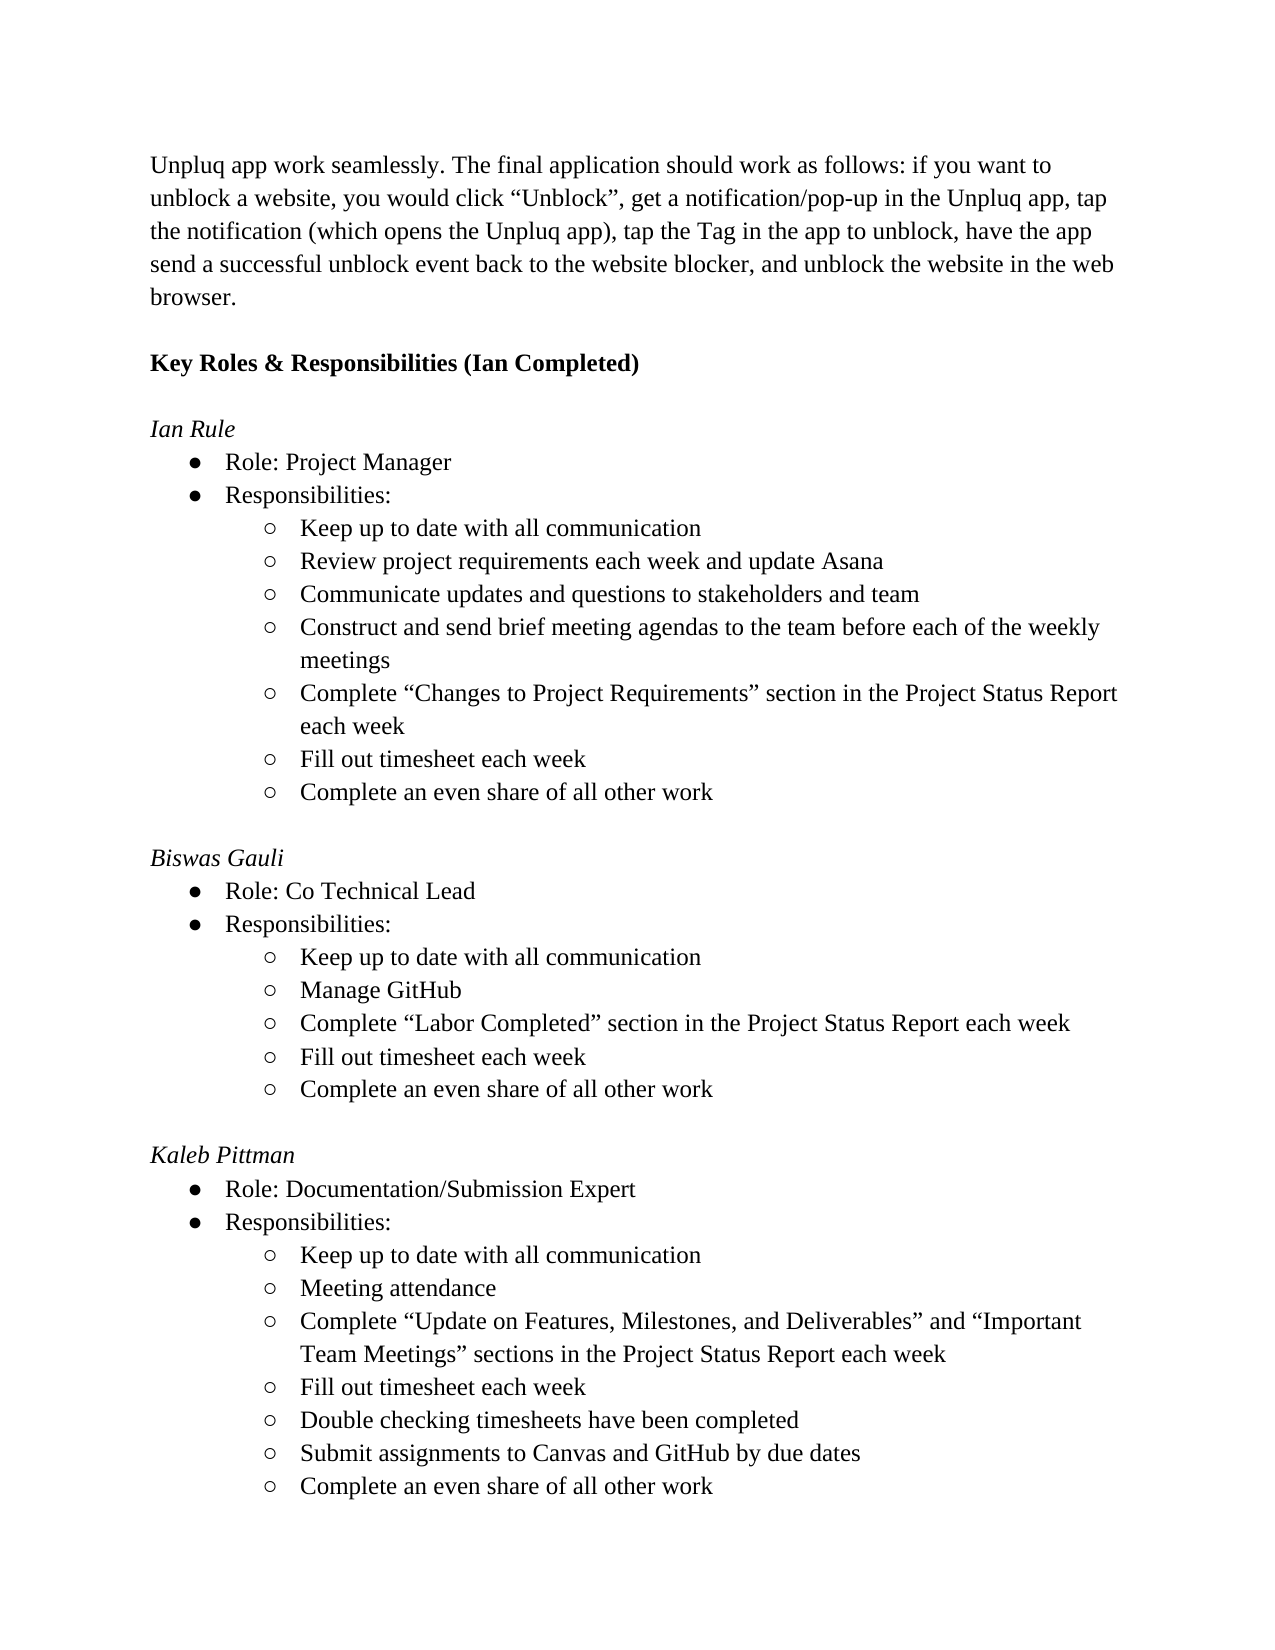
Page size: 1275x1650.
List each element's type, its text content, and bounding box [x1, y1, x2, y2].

text Ian Rule [150, 414, 1125, 443]
list Responsibilities: [187, 480, 1125, 509]
list Complete an even share of all other work [262, 1471, 1125, 1499]
list Keep up to date with all communication [262, 942, 1125, 971]
list Communicate updates and questions to stakeholders and team [262, 579, 1125, 608]
list Submit assignments to Canvas and GitHub by due dates [262, 1438, 1125, 1467]
list Fill out timesheet each week [262, 1372, 1125, 1401]
list Meeting attendance [262, 1273, 1125, 1301]
list Complete “Changes to Project Requirements” section in the Project Status Report each week [262, 678, 1125, 740]
list Complete “Labor Completed” section in the Project Status Report each week [262, 1008, 1125, 1037]
list Complete “Update on Features, Milestones, and Deliverables” and “Important Team Meetings” sections in the Project Status Report each week [262, 1306, 1125, 1367]
list Fill out timesheet each week [262, 1042, 1125, 1070]
list Double checking timesheets have been completed [262, 1405, 1125, 1433]
list Role: Documentation/Submission Expert [187, 1174, 1125, 1202]
list Responsibilities: [187, 1207, 1125, 1235]
text Kaleb Pittman [150, 1141, 1125, 1169]
list Fill out timesheet each week [262, 744, 1125, 773]
text Key Roles & Responsibilities (Ian Completed) [150, 348, 1125, 377]
list Responsibilities: [187, 909, 1125, 938]
list Keep up to date with all communication [262, 513, 1125, 542]
list Complete an even share of all other work [262, 1074, 1125, 1103]
list Complete an even share of all other work [262, 777, 1125, 806]
list Keep up to date with all communication [262, 1240, 1125, 1268]
list Construct and send brief meeting agendas to the team before each of the weekly meetings [262, 612, 1125, 674]
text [150, 150, 1125, 311]
list Role: Project Manager [187, 447, 1125, 476]
list Role: Co Technical Lead [187, 876, 1125, 905]
list Review project requirements each week and update Asana [262, 546, 1125, 575]
list Manage GitHub [262, 976, 1125, 1004]
text Biswas Gauli [150, 843, 1125, 872]
